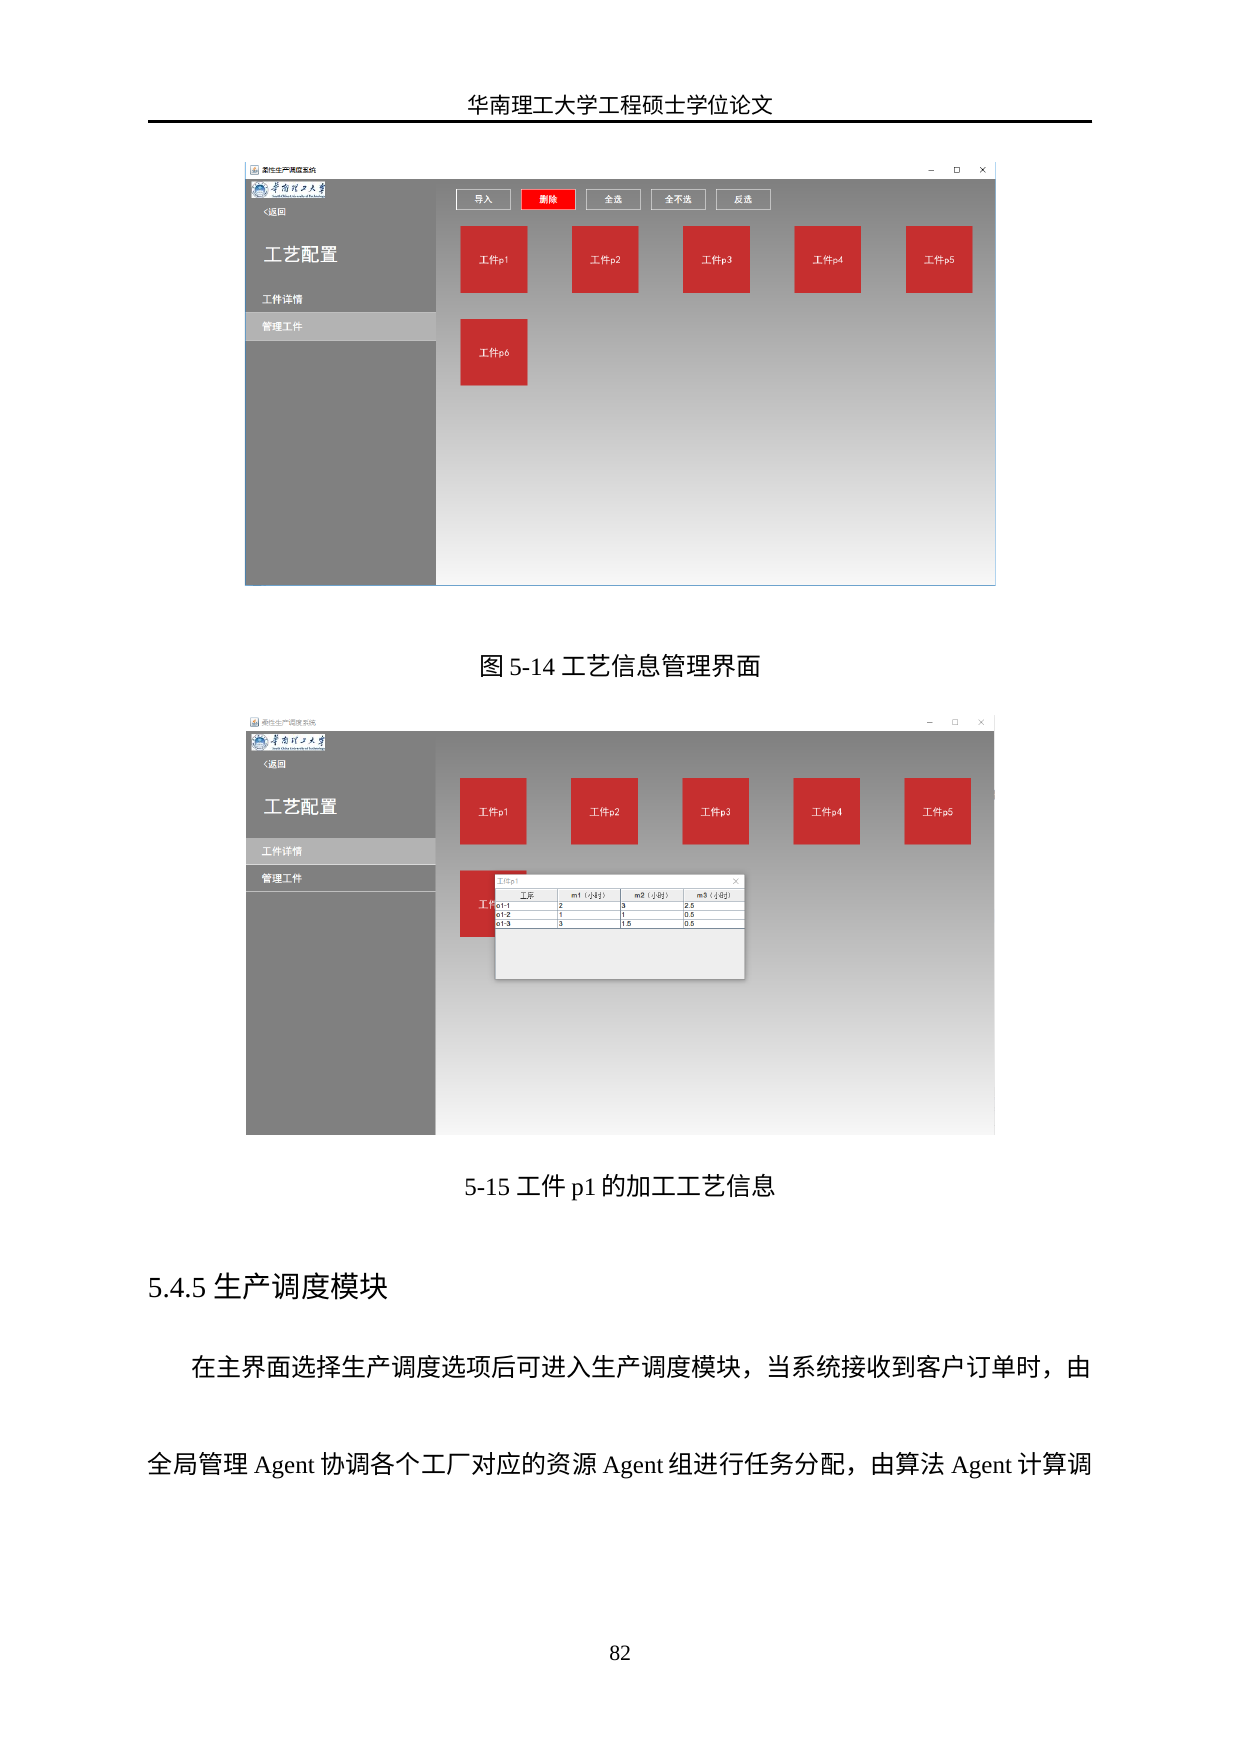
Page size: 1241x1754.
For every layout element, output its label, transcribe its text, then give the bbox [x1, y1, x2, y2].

picture [244, 162, 996, 586]
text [148, 1333, 1092, 1496]
text 图5-14 工艺信息管理界面 [148, 632, 1092, 697]
text 5-15 工件p1的加工工艺信息 [148, 1152, 1092, 1217]
subtitle 5.4.5 生产调度模块 [148, 1252, 1092, 1317]
picture [246, 715, 995, 1135]
